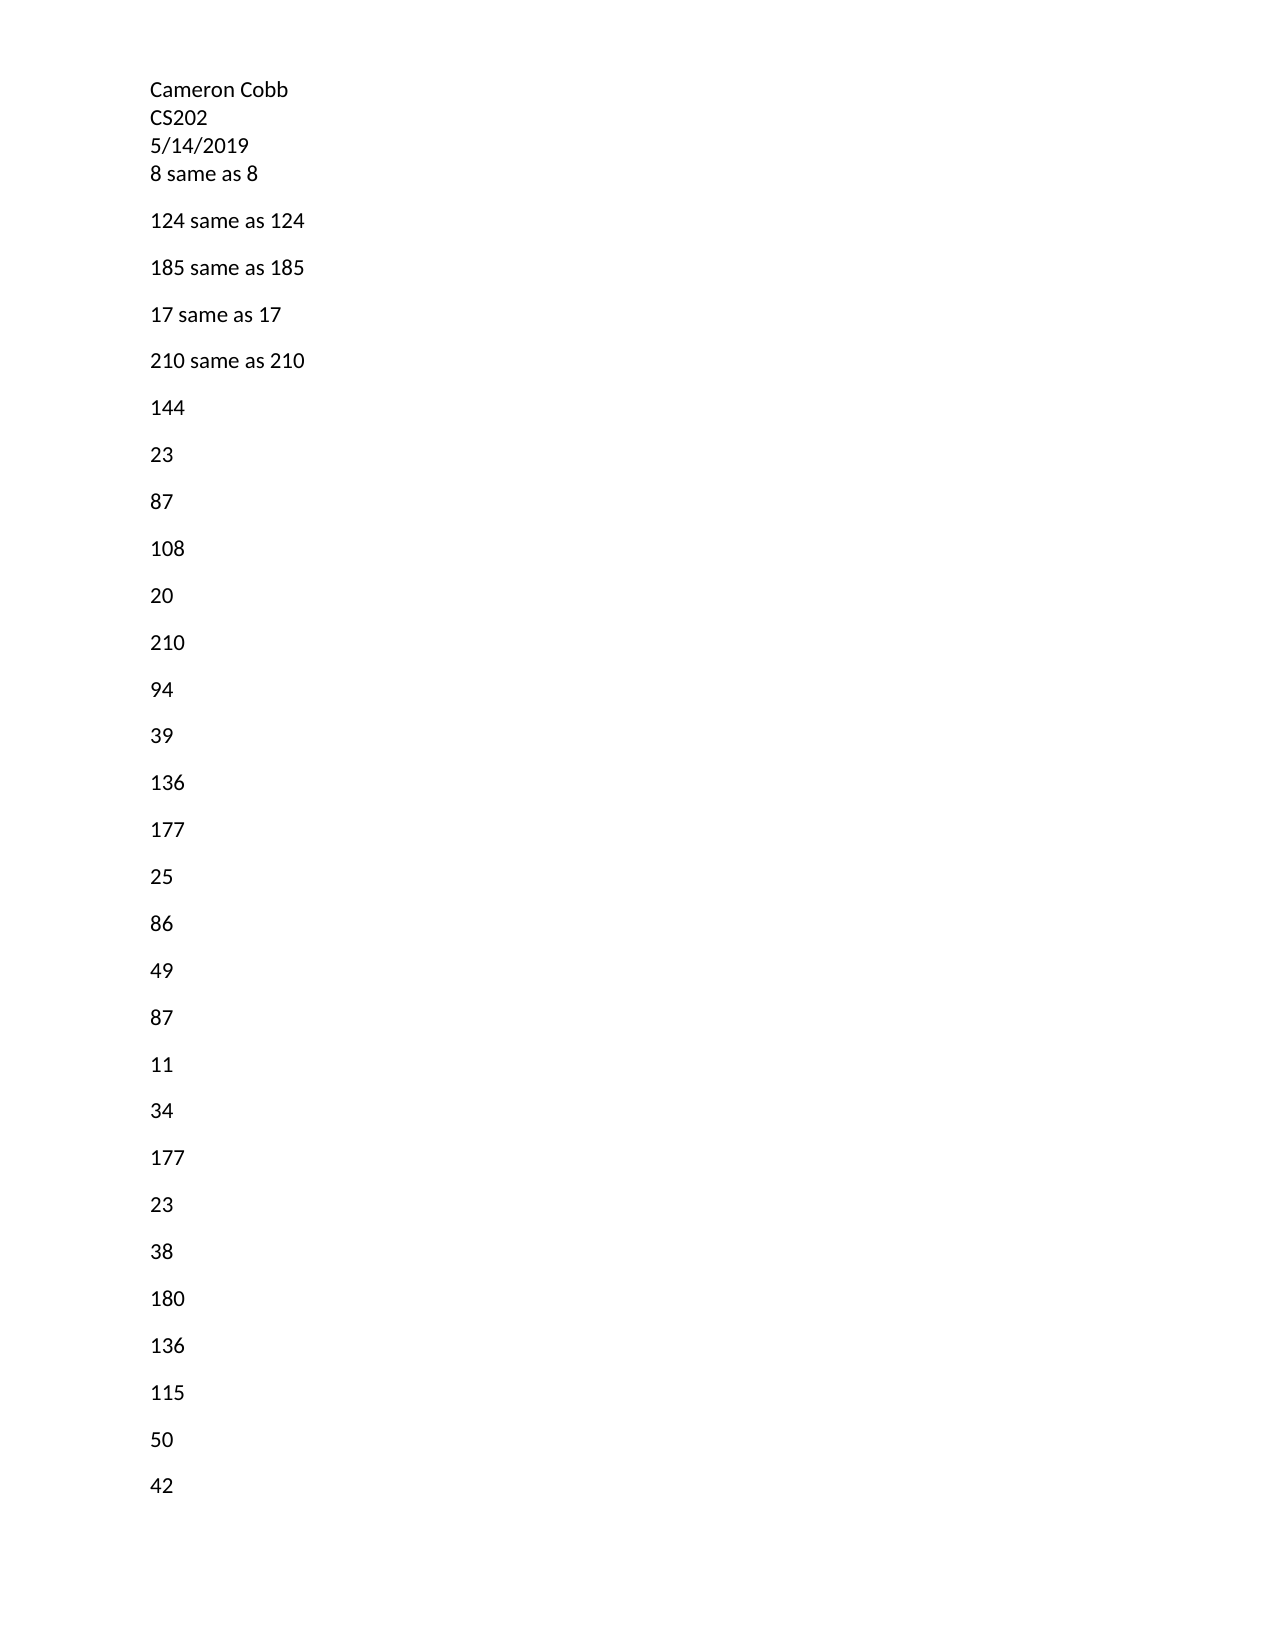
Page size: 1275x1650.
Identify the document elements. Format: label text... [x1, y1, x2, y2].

text 50 [150, 1425, 1125, 1453]
text 25 [150, 862, 1125, 890]
text 177 [150, 1143, 1125, 1171]
text 42 [150, 1472, 1125, 1499]
text 210 [150, 628, 1125, 656]
text 144 [150, 393, 1125, 421]
text 11 [150, 1050, 1125, 1078]
text 34 [150, 1097, 1125, 1124]
text 185 same as 185 [150, 253, 1125, 281]
text 94 [150, 675, 1125, 703]
text 39 [150, 722, 1125, 749]
text 177 [150, 815, 1125, 843]
text 23 [150, 440, 1125, 468]
text 86 [150, 909, 1125, 937]
text 8 same as 8 [150, 159, 1125, 187]
text 38 [150, 1237, 1125, 1265]
text 210 same as 210 [150, 347, 1125, 374]
text 115 [150, 1378, 1125, 1406]
text 17 same as 17 [150, 300, 1125, 328]
text 49 [150, 956, 1125, 984]
text 23 [150, 1190, 1125, 1218]
text 124 same as 124 [150, 206, 1125, 234]
text 87 [150, 487, 1125, 515]
text 136 [150, 768, 1125, 796]
text 108 [150, 534, 1125, 562]
text 136 [150, 1331, 1125, 1359]
text 180 [150, 1284, 1125, 1312]
text 20 [150, 581, 1125, 609]
text 87 [150, 1003, 1125, 1031]
